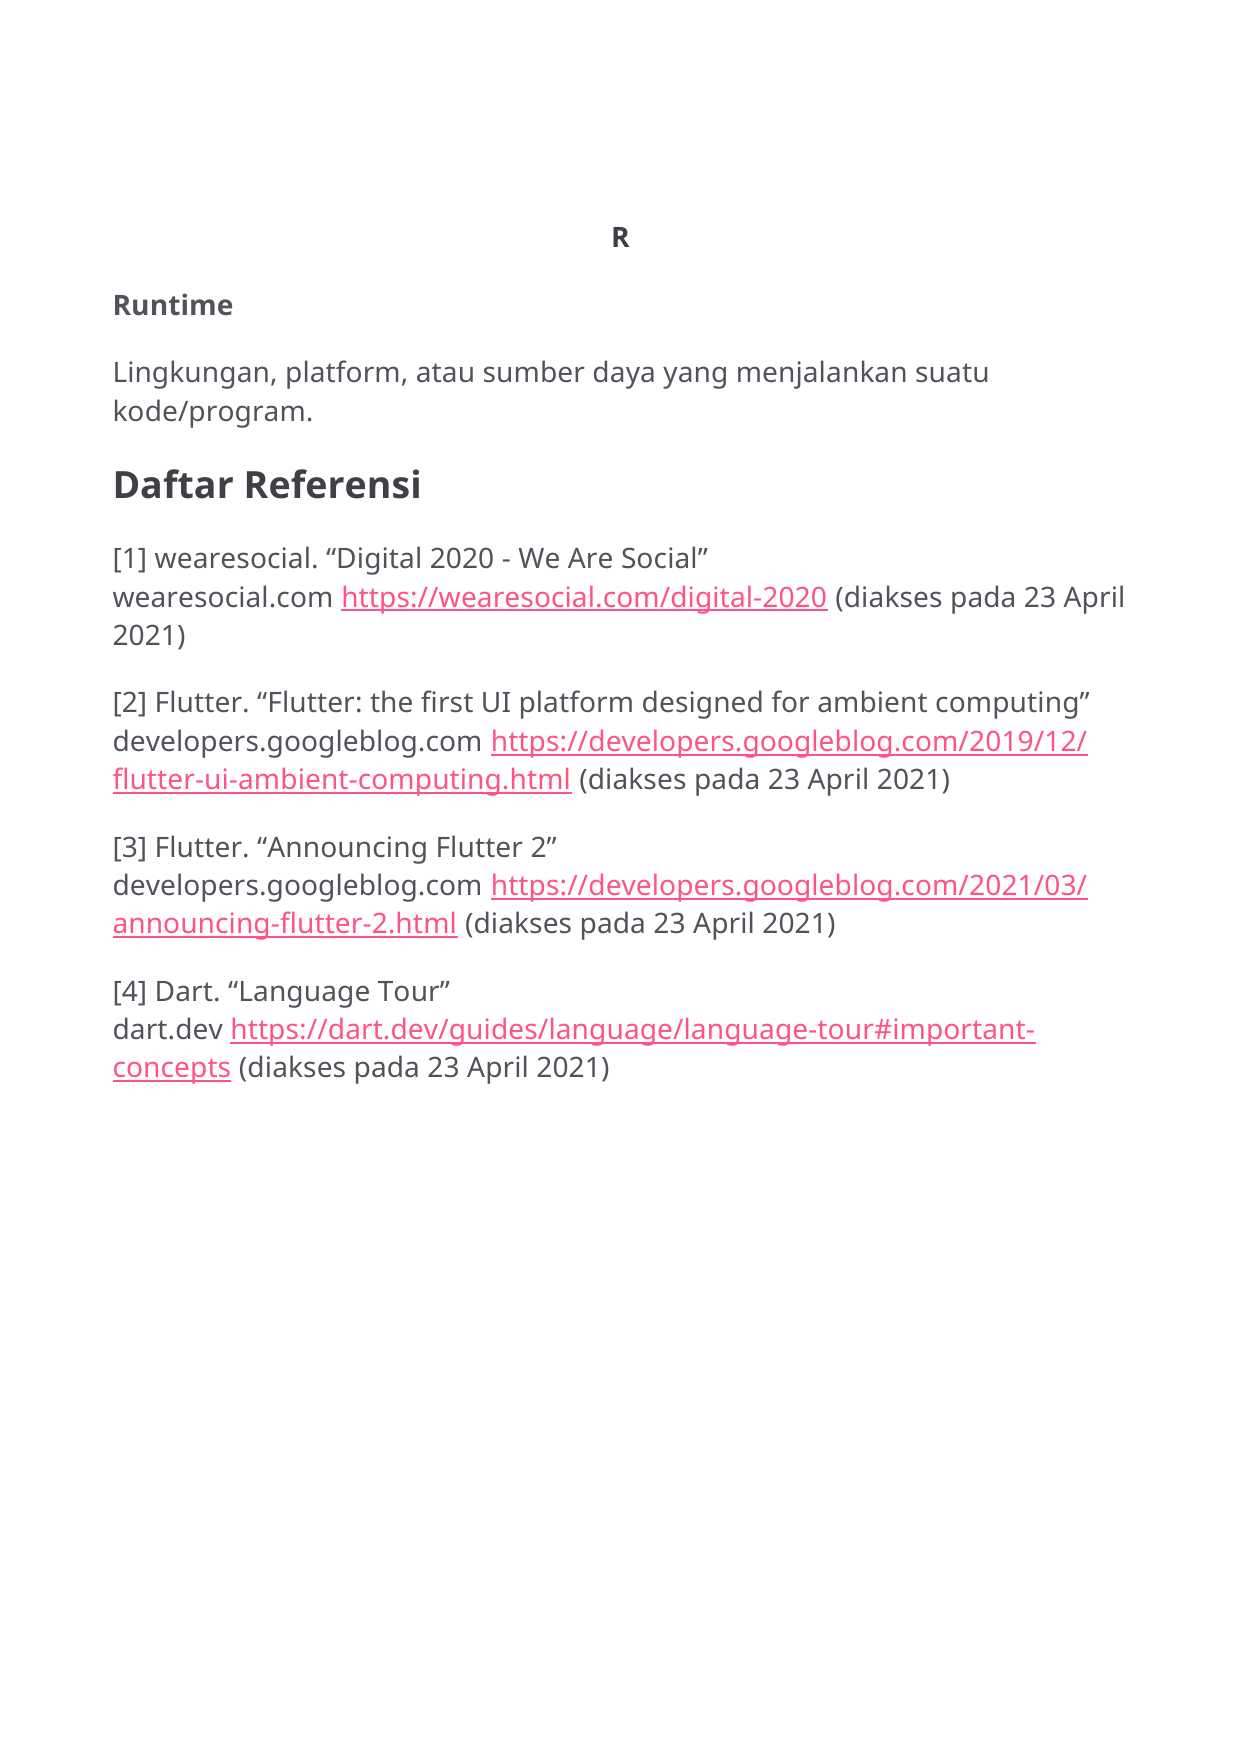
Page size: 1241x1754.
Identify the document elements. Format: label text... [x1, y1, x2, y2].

text Lingkungan, platform, atau sumber daya yang menjalankan suatu kode/program. [112, 352, 1128, 429]
text [3] Flutter. “Announcing Flutter 2” developers.googleblog.com https://developers.googleblog.com/2021/03/announcing-flutter-2.html (diakses pada 23 April 2021) [112, 827, 1128, 942]
subtitle Daftar Referensi [112, 458, 1128, 509]
text [1] wearesocial. “Digital 2020 - We Are Social” wearesocial.com https://wearesocial.com/digital-2020 (diakses pada 23 April 2021) [112, 538, 1128, 653]
text Runtime [112, 285, 1128, 323]
text R [112, 217, 1128, 256]
text [4] Dart. “Language Tour” dart.dev https://dart.dev/guides/language/language-tour#important-concepts (diakses pada 23 April 2021) [112, 971, 1128, 1086]
text [2] Flutter. “Flutter: the first UI platform designed for ambient computing” developers.googleblog.com https://developers.googleblog.com/2019/12/flutter-ui-ambient-computing.html (diakses pada 23 April 2021) [112, 683, 1128, 798]
